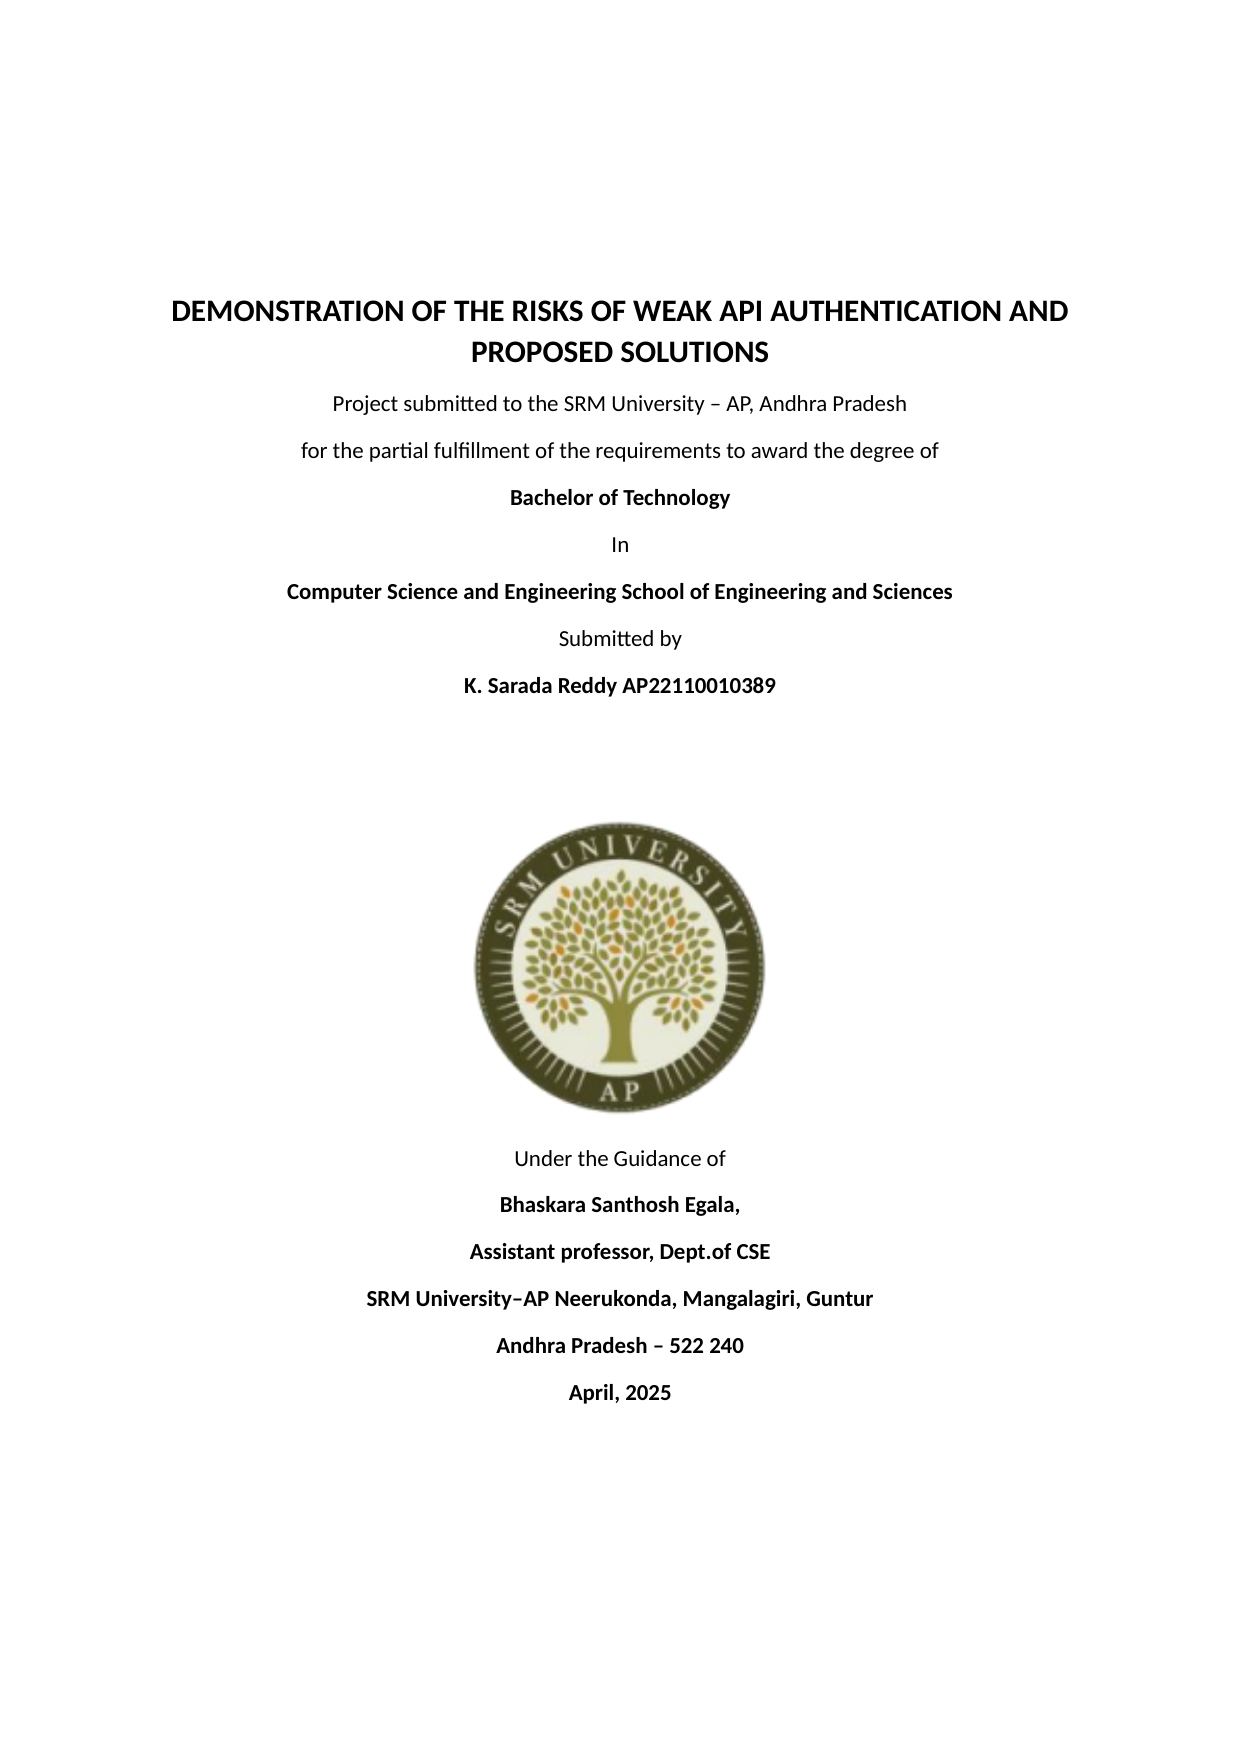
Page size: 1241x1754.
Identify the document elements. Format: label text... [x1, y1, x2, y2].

text Assistant professor, Dept.of CSE [150, 1237, 1090, 1266]
text April, 2025 [150, 1378, 1090, 1406]
text K. Sarada Reddy AP22110010389 [150, 671, 1090, 699]
text SRM University–AP Neerukonda, Mangalagiri, Guntur [150, 1284, 1090, 1312]
text Bhaskara Santhosh Egala, [150, 1191, 1090, 1219]
text Project submitted to the SRM University – AP, Andhra Pradesh [150, 389, 1090, 418]
text DEMONSTRATION OF THE RISKS OF WEAK API AUTHENTICATION AND PROPOSED SOLUTIONS [150, 291, 1090, 370]
text for the partial fulfillment of the requirements to award the degree of [150, 436, 1090, 464]
text Submitted by [150, 624, 1090, 652]
picture [464, 811, 776, 1123]
text In [150, 530, 1090, 558]
text Bachelor of Technology [150, 483, 1090, 511]
text Computer Science and Engineering School of Engineering and Sciences [150, 577, 1090, 605]
text Andhra Pradesh – 522 240 [150, 1331, 1090, 1359]
